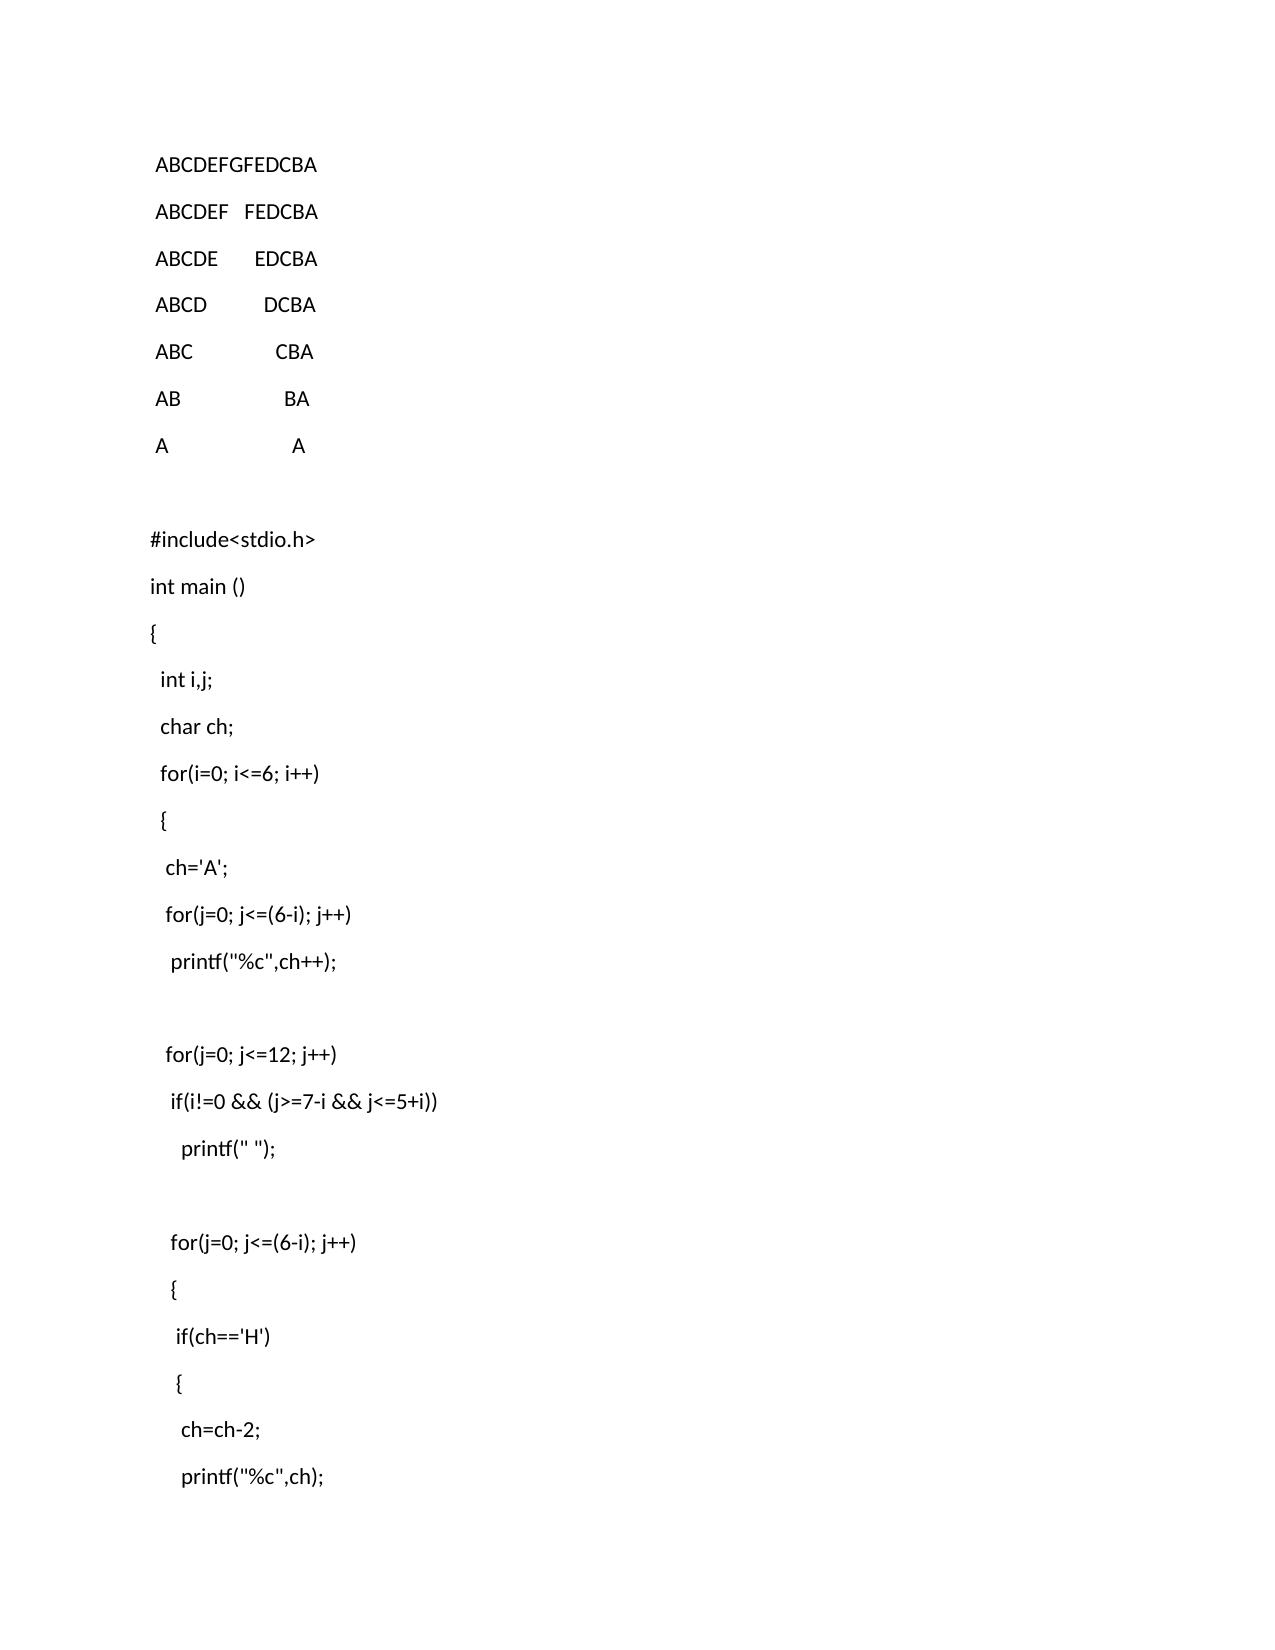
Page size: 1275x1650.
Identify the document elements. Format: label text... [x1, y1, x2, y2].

text int i,j; [150, 666, 1125, 694]
text for(j=0; j<=(6-i); j++) [150, 1228, 1125, 1256]
text printf("%c",ch++); [150, 947, 1125, 975]
text ABCDE EDCBA [150, 244, 1125, 272]
text ABCDEFGFEDCBA [150, 150, 1125, 178]
text AB BA [150, 384, 1125, 412]
text printf(" "); [150, 1134, 1125, 1162]
text ch='A'; [150, 853, 1125, 881]
text ABCD DCBA [150, 291, 1125, 319]
text for(j=0; j<=12; j++) [150, 1041, 1125, 1069]
text int main () [150, 572, 1125, 600]
text char ch; [150, 712, 1125, 741]
text A A [150, 431, 1125, 459]
text for(i=0; i<=6; i++) [150, 759, 1125, 787]
text { [150, 619, 1125, 647]
text if(i!=0 && (j>=7-i && j<=5+i)) [150, 1087, 1125, 1116]
text { [150, 806, 1125, 834]
text printf("%c",ch); [150, 1462, 1125, 1491]
text { [150, 1275, 1125, 1303]
text #include<stdio.h> [150, 525, 1125, 553]
text for(j=0; j<=(6-i); j++) [150, 900, 1125, 928]
text ch=ch-2; [150, 1416, 1125, 1444]
text { [150, 1369, 1125, 1397]
text ABCDEF FEDCBA [150, 197, 1125, 225]
text if(ch=='H') [150, 1322, 1125, 1350]
text ABC CBA [150, 337, 1125, 366]
